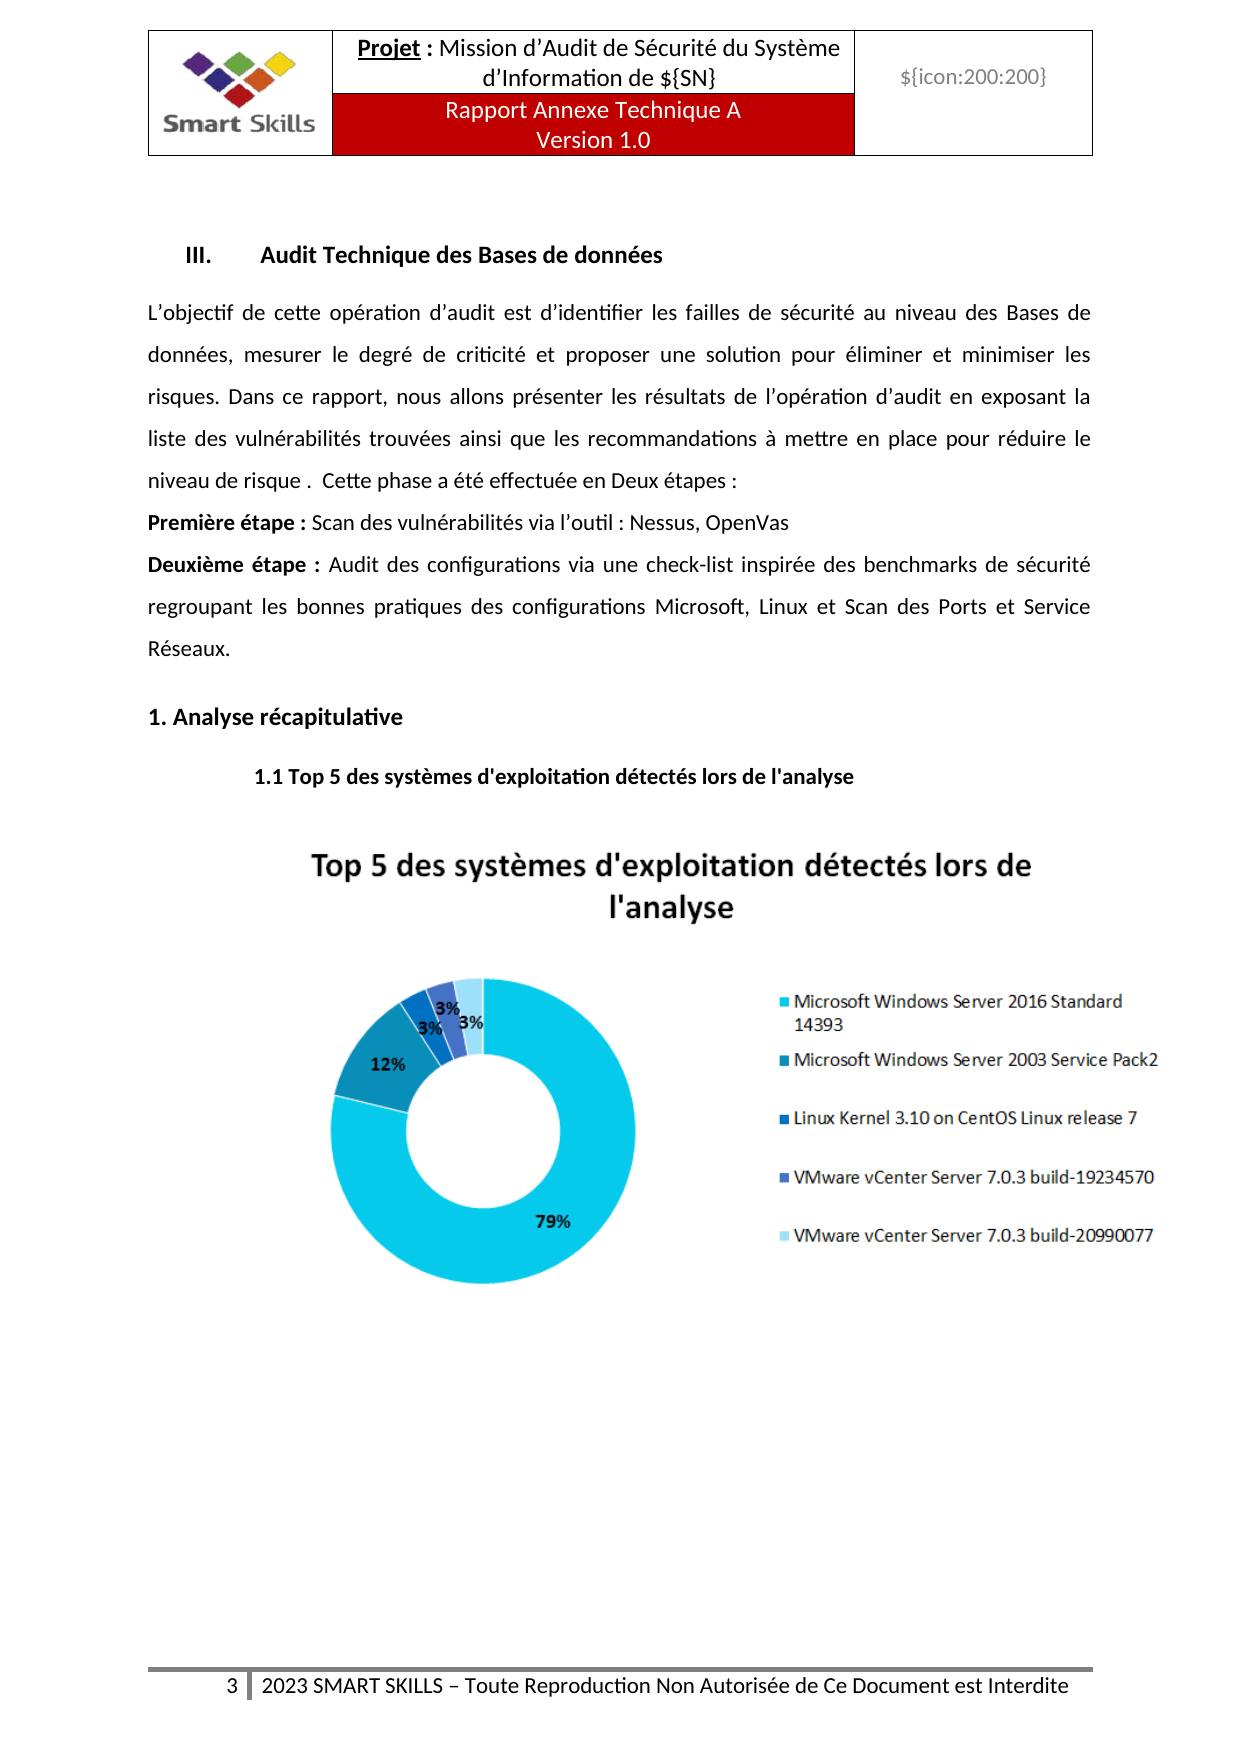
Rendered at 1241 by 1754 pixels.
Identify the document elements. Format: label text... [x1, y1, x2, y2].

text Première étape : Scan des vulnérabilités via l’outil : Nessus, OpenVas [148, 508, 1092, 536]
picture [147, 839, 1194, 1321]
picture [160, 48, 321, 137]
subtitle 1. Analyse récapitulative [148, 701, 1035, 731]
text L’objectif de cette opération d’audit est d’identifier les failles de sécurité au niveau des Bases de données, mesurer le degré de criticité et proposer une solution pour éliminer et minimiser les risques. Dans ce rapport, nous allons présenter les résultats de l’opération d’audit en exposant la liste des vulnérabilités trouvées ainsi que les recommandations à mettre en place pour réduire le niveau de risque . Cette phase a été effectuée en Deux étapes : [148, 298, 1092, 494]
subtitle Audit Technique des Bases de données [185, 239, 1035, 270]
text Deuxième étape : Audit des configurations via une check-list inspirée des benchmarks de sécurité regroupant les bonnes pratiques des configurations Microsoft, Linux et Scan des Ports et Service Réseaux. [148, 550, 1092, 662]
subtitle 1.1 Top 5 des systèmes d'exploitation détectés lors de l'analyse [223, 762, 1092, 790]
